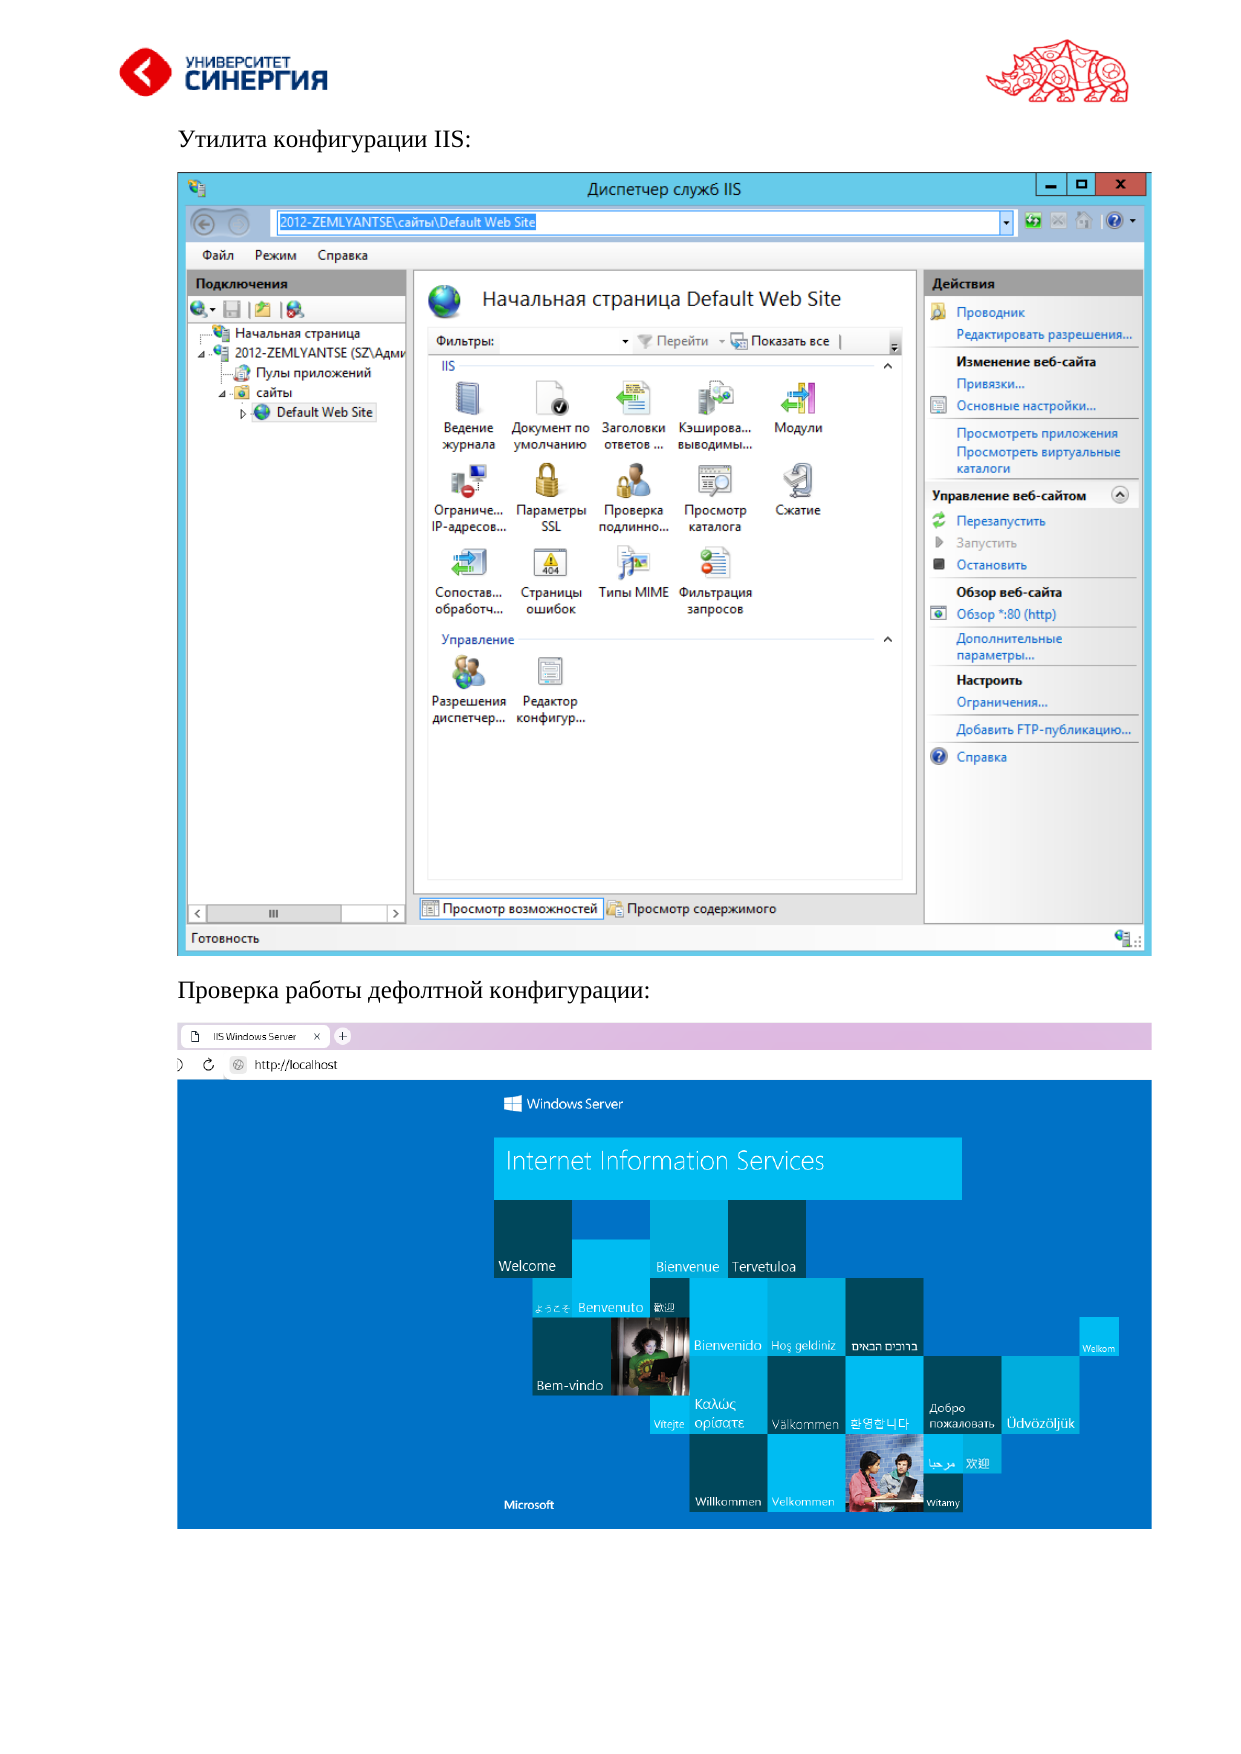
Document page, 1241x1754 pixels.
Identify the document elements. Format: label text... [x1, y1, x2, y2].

text Проверка работы дефолтной конфигурации: [177, 975, 1152, 1003]
picture [177, 172, 1152, 956]
picture [177, 1022, 1152, 1529]
picture [0, 0, 1236, 125]
text Утилита конфигурации IIS: [177, 125, 1152, 153]
